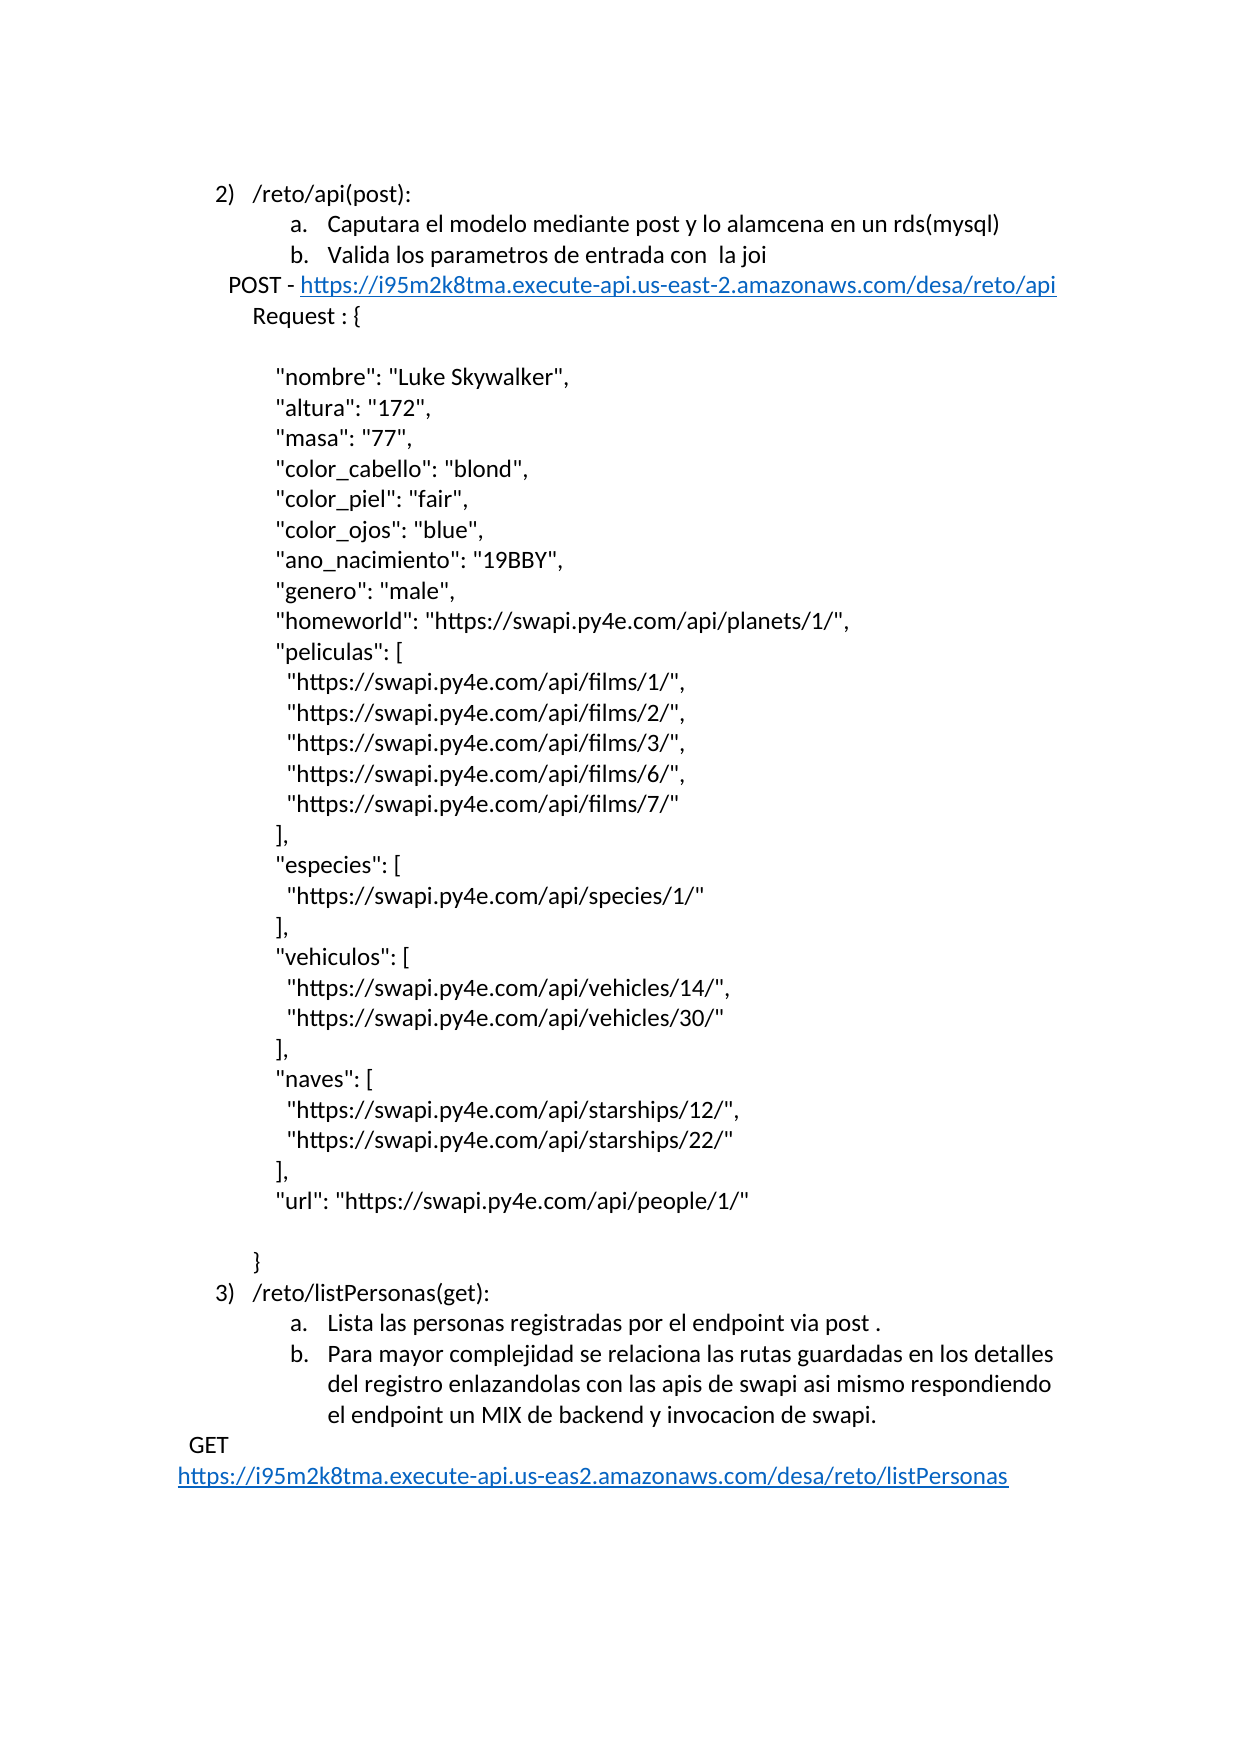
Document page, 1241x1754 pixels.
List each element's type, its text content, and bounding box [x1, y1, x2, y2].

list ], [252, 911, 1063, 941]
list "https://swapi.py4e.com/api/films/7/" [252, 788, 1063, 819]
list Para mayor complejidad se relaciona las rutas guardadas en los detalles del registro enlazandolas con las apis de swapi asi mismo respondiendo el endpoint un MIX de backend y invocacion de swapi. [290, 1338, 1063, 1429]
list "altura": "172", [252, 392, 1063, 422]
list Request : { [252, 300, 1063, 331]
list /reto/listPersonas(get): [215, 1277, 1063, 1307]
list "https://swapi.py4e.com/api/species/1/" [252, 880, 1063, 911]
list Valida los parametros de entrada con la joi [290, 239, 1063, 270]
list } [252, 1246, 1063, 1277]
list "https://swapi.py4e.com/api/vehicles/30/" [252, 1002, 1063, 1033]
list Lista las personas registradas por el endpoint via post . [290, 1307, 1063, 1338]
list /reto/api(post): [215, 178, 1063, 209]
list ], [252, 819, 1063, 849]
list ], [252, 1033, 1063, 1063]
list "https://swapi.py4e.com/api/starships/22/" [252, 1124, 1063, 1155]
list "nombre": "Luke Skywalker", [252, 361, 1063, 392]
text POST - https://i95m2k8tma.execute-api.us-east-2.amazonaws.com/desa/reto/api [177, 270, 1063, 300]
list "masa": "77", [252, 422, 1063, 453]
list "naves": [ [252, 1063, 1063, 1094]
list "https://swapi.py4e.com/api/films/6/", [252, 758, 1063, 788]
list "peliculas": [ [252, 636, 1063, 666]
list "url": "https://swapi.py4e.com/api/people/1/" [252, 1185, 1063, 1216]
list "color_cabello": "blond", [252, 453, 1063, 483]
list "https://swapi.py4e.com/api/films/3/", [252, 727, 1063, 758]
list "color_ojos": "blue", [252, 514, 1063, 544]
list "homeworld": "https://swapi.py4e.com/api/planets/1/", [252, 605, 1063, 636]
list "https://swapi.py4e.com/api/films/2/", [252, 697, 1063, 727]
list "ano_nacimiento": "19BBY", [252, 544, 1063, 575]
list "https://swapi.py4e.com/api/films/1/", [252, 666, 1063, 697]
list "genero": "male", [252, 575, 1063, 605]
list ], [252, 1155, 1063, 1185]
list Caputara el modelo mediante post y lo alamcena en un rds(mysql) [290, 209, 1063, 239]
list "color_piel": "fair", [252, 483, 1063, 514]
list "especies": [ [252, 849, 1063, 880]
list "vehiculos": [ [252, 941, 1063, 972]
list "https://swapi.py4e.com/api/starships/12/", [252, 1094, 1063, 1124]
text GET https://i95m2k8tma.execute-api.us-eas2.amazonaws.com/desa/reto/listPersonas [177, 1429, 1063, 1491]
list "https://swapi.py4e.com/api/vehicles/14/", [252, 972, 1063, 1002]
